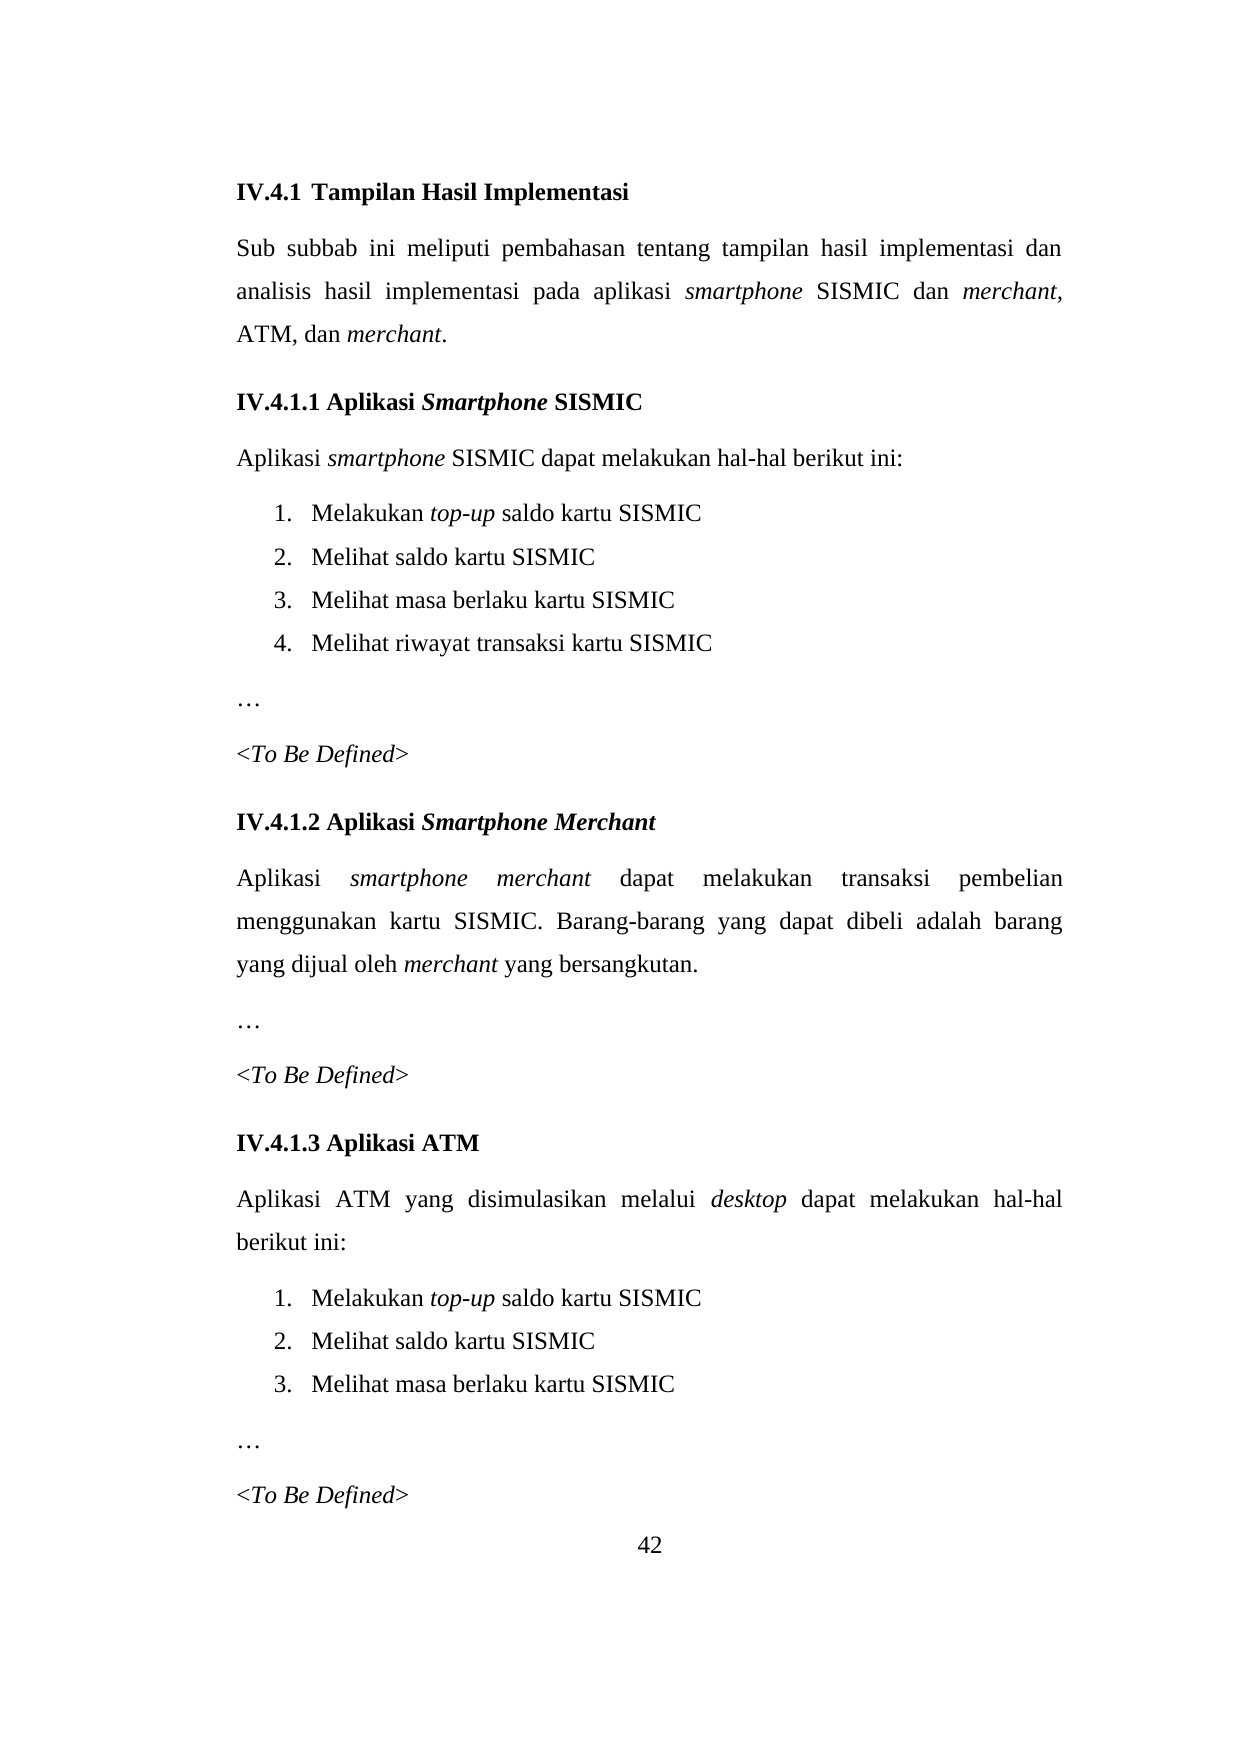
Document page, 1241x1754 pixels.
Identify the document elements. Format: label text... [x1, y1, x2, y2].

subtitle Aplikasi ATM [236, 1128, 1063, 1157]
text <To Be Defined> [236, 1480, 1063, 1509]
text Aplikasi ATM yang disimulasikan melalui desktop dapat melakukan hal-hal berikut ini: [236, 1184, 1063, 1256]
list Melihat saldo kartu SISMIC [274, 542, 1063, 570]
subtitle Aplikasi Smartphone Merchant [236, 807, 1063, 836]
list Melihat riwayat transaksi kartu SISMIC [274, 628, 1063, 657]
list Melakukan top-up saldo kartu SISMIC [274, 498, 1063, 527]
text … [236, 1005, 1063, 1033]
list Melihat masa berlaku kartu SISMIC [274, 1369, 1063, 1398]
text <To Be Defined> [236, 739, 1063, 768]
text Aplikasi smartphone merchant dapat melakukan transaksi pembelian menggunakan kartu SISMIC. Barang-barang yang dapat dibeli adalah barang yang dijual oleh merchant yang bersangkutan. [236, 863, 1063, 978]
list Melihat masa berlaku kartu SISMIC [274, 585, 1063, 613]
list Melihat saldo kartu SISMIC [274, 1326, 1063, 1355]
text … [236, 683, 1063, 712]
text … [236, 1425, 1063, 1453]
text Aplikasi smartphone SISMIC dapat melakukan hal-hal berikut ini: [236, 443, 1063, 472]
list Melakukan top-up saldo kartu SISMIC [274, 1283, 1063, 1312]
subtitle Tampilan Hasil Implementasi [236, 177, 1063, 206]
text Sub subbab ini meliputi pembahasan tentang tampilan hasil implementasi dan analisis hasil implementasi pada aplikasi smartphone SISMIC dan merchant, ATM, dan merchant. [236, 233, 1063, 348]
subtitle Aplikasi Smartphone SISMIC [236, 387, 1063, 416]
text <To Be Defined> [236, 1060, 1063, 1089]
